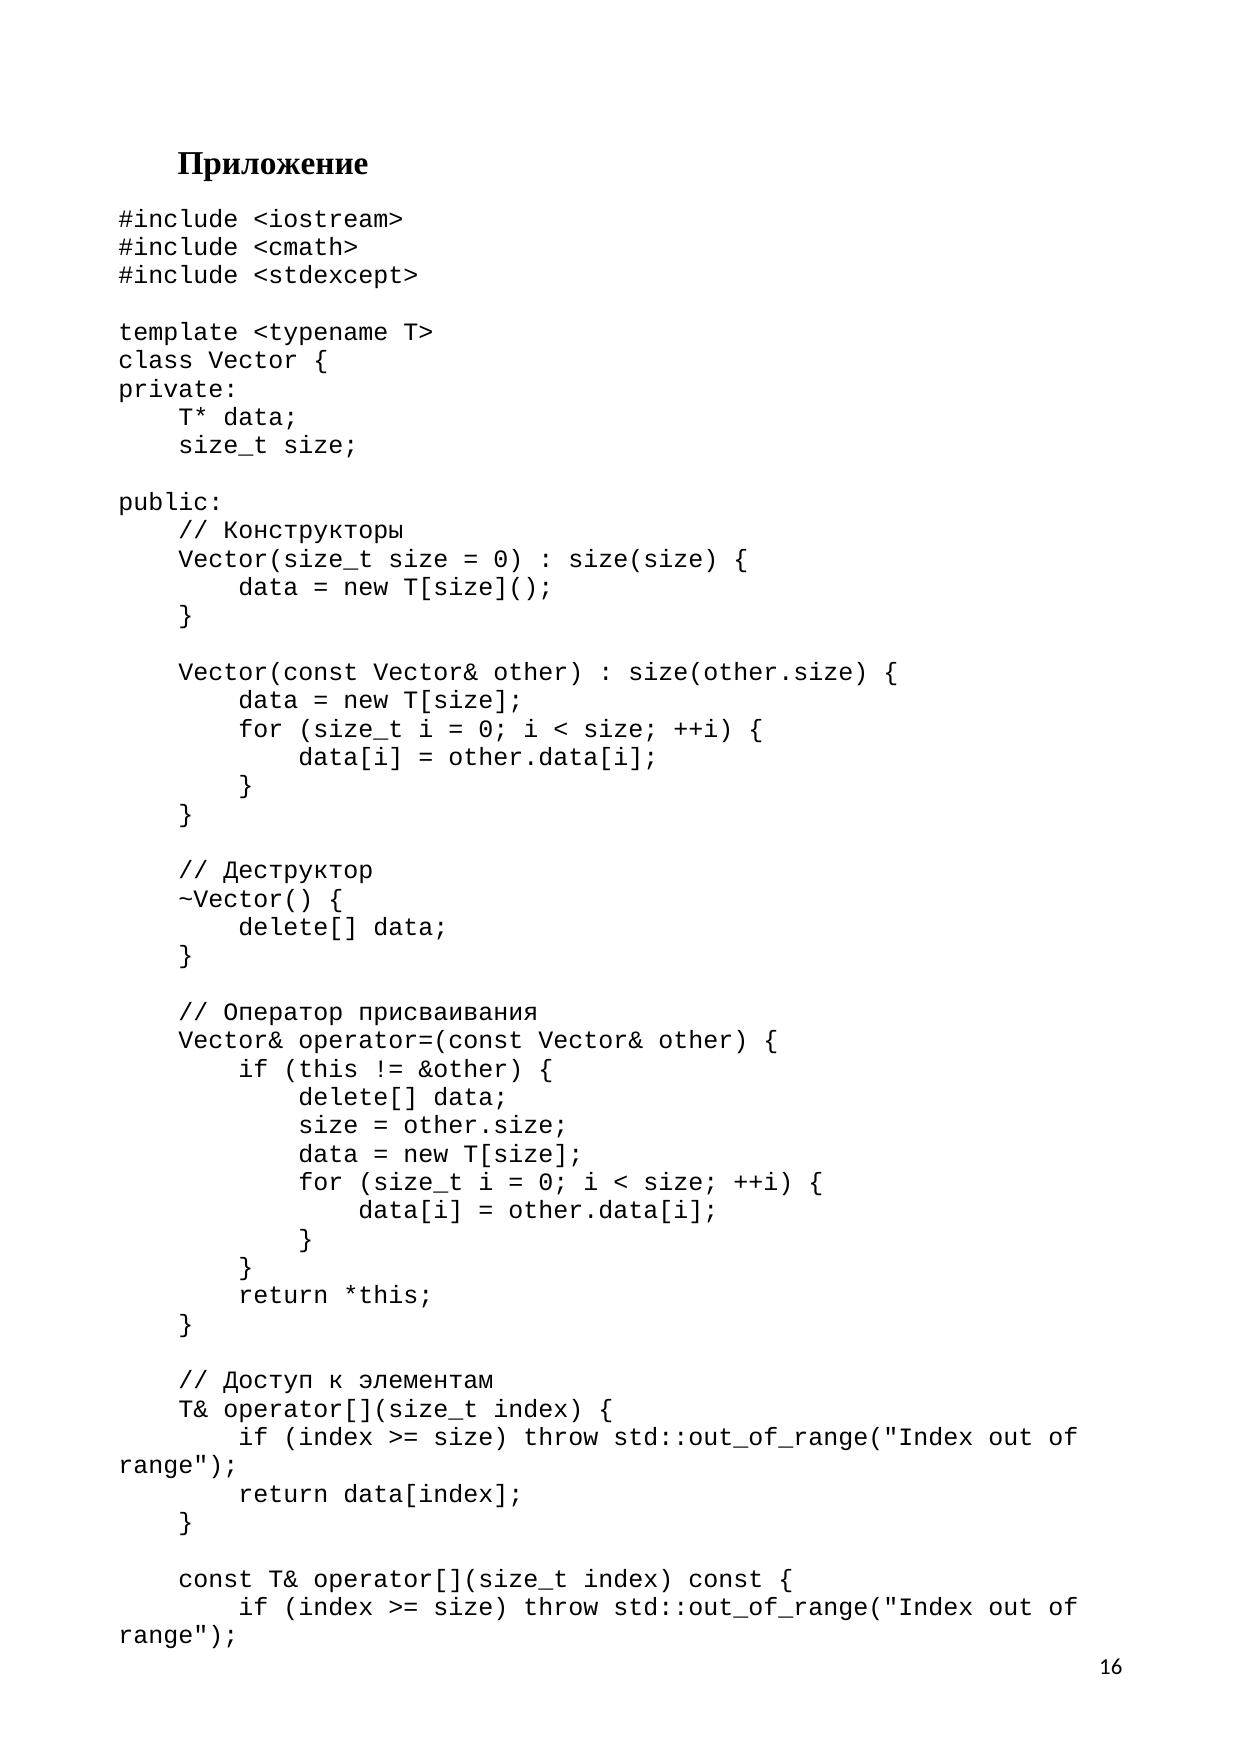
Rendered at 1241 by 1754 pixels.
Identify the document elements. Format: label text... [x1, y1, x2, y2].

text if (index >= size) throw std::out_of_range("Index out of range"); [118, 1595, 1122, 1651]
text data[i] = other.data[i]; [118, 1198, 1122, 1226]
text Vector(size_t size = 0) : size(size) { [118, 546, 1122, 575]
text } [118, 1510, 1122, 1538]
subtitle Приложение [118, 143, 1122, 181]
text template <typename T> [118, 320, 1122, 348]
text data = new T[size]; [118, 688, 1122, 716]
text size_t size; [118, 433, 1122, 461]
text class Vector { [118, 348, 1122, 376]
text T* data; [118, 405, 1122, 433]
text delete[] data; [118, 915, 1122, 943]
text delete[] data; [118, 1085, 1122, 1113]
text } [118, 1255, 1122, 1283]
text } [118, 801, 1122, 830]
text #include <cmath> [118, 235, 1122, 263]
text Vector(const Vector& other) : size(other.size) { [118, 660, 1122, 688]
text // Доступ к элементам [118, 1368, 1122, 1396]
text Vector& operator=(const Vector& other) { [118, 1028, 1122, 1056]
text data = new T[size]; [118, 1141, 1122, 1170]
text const T& operator[](size_t index) const { [118, 1566, 1122, 1595]
text } [118, 1311, 1122, 1340]
text ~Vector() { [118, 886, 1122, 915]
text data[i] = other.data[i]; [118, 745, 1122, 773]
text // Деструктор [118, 858, 1122, 886]
text } [118, 773, 1122, 801]
text } [118, 603, 1122, 631]
text for (size_t i = 0; i < size; ++i) { [118, 716, 1122, 745]
text private: [118, 376, 1122, 405]
text return data[index]; [118, 1481, 1122, 1510]
text } [118, 1226, 1122, 1255]
text public: [118, 490, 1122, 518]
text for (size_t i = 0; i < size; ++i) { [118, 1170, 1122, 1198]
text if (index >= size) throw std::out_of_range("Index out of range"); [118, 1425, 1122, 1481]
text data = new T[size](); [118, 575, 1122, 603]
text return *this; [118, 1283, 1122, 1311]
text // Оператор присваивания [118, 1000, 1122, 1028]
text #include <iostream> [118, 206, 1122, 235]
text size = other.size; [118, 1113, 1122, 1141]
text if (this != &other) { [118, 1056, 1122, 1085]
text // Конструкторы [118, 518, 1122, 546]
text #include <stdexcept> [118, 263, 1122, 291]
text T& operator[](size_t index) { [118, 1396, 1122, 1425]
text } [118, 943, 1122, 971]
